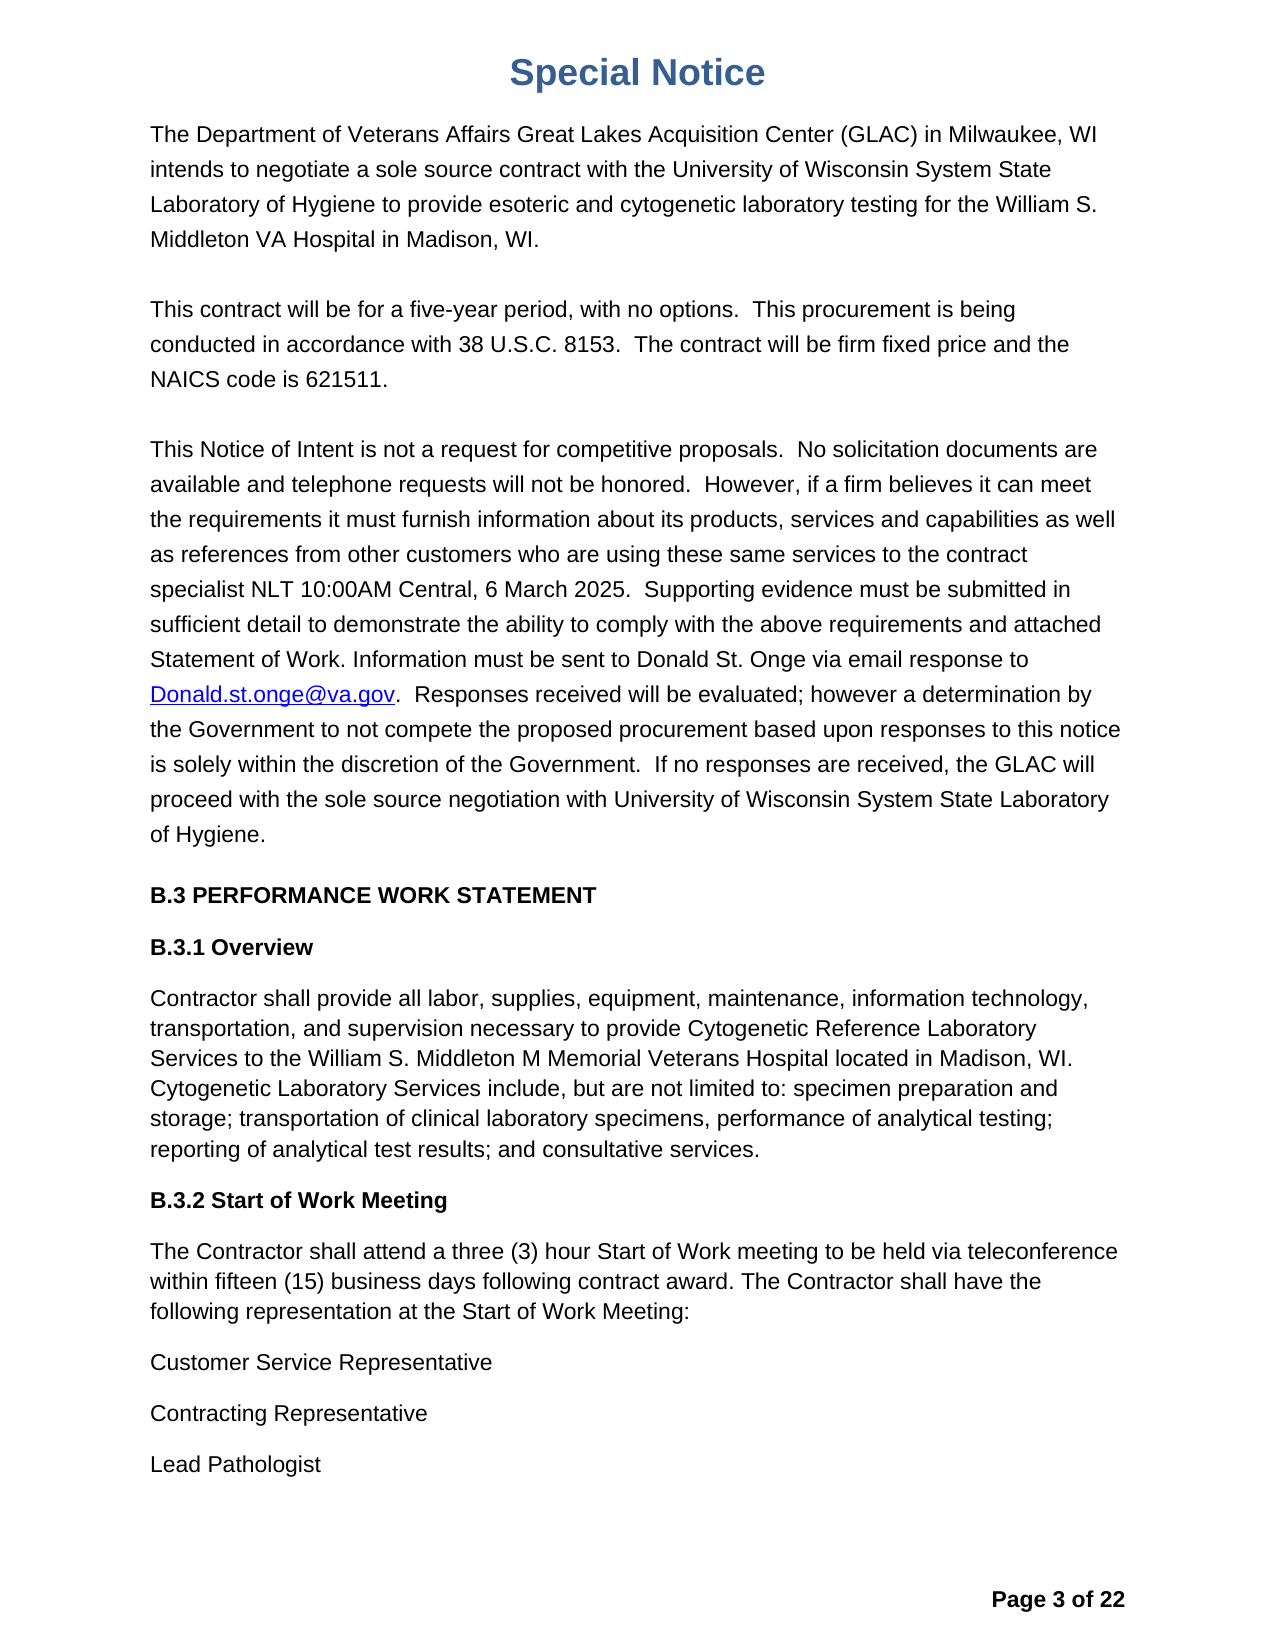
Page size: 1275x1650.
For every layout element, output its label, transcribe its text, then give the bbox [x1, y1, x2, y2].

text Contracting Representative [150, 1400, 1125, 1427]
text B.3.1 Overview [150, 933, 1125, 960]
text Customer Service Representative [150, 1349, 1125, 1376]
text Contractor shall provide all labor, supplies, equipment, maintenance, information technology, transportation, and supervision necessary to provide Cytogenetic Reference Laboratory Services to the William S. Middleton M Memorial Veterans Hospital located in Madison, WI. Cytogenetic Laboratory Services include, but are not limited to: specimen preparation and storage; transportation of clinical laboratory specimens, performance of analytical testing; reporting of analytical test results; and consultative services. [150, 984, 1125, 1162]
text Lead Pathologist [150, 1451, 1125, 1478]
text B.3 PERFORMANCE WORK STATEMENT [150, 882, 1125, 909]
text The Contractor shall attend a three (3) hour Start of Work meeting to be held via teleconference within fifteen (15) business days following contract award. The Contractor shall have the following representation at the Start of Work Meeting: [150, 1238, 1125, 1324]
text The Department of Veterans Affairs Great Lakes Acquisition Center (GLAC) in Milwaukee, WI intends to negotiate a sole source contract with the University of Wisconsin System State Laboratory of Hygiene to provide esoteric and cytogenetic laboratory testing for the William S. Middleton VA Hospital in Madison, WI. [150, 112, 1125, 252]
text This Notice of Intent is not a request for competitive proposals. No solicitation documents are available and telephone requests will not be honored. However, if a firm believes it can meet the requirements it must furnish information about its products, services and capabilities as well as references from other customers who are using these same services to the contract specialist NLT 10:00AM Central, 6 March 2025. Supporting evidence must be submitted in sufficient detail to demonstrate the ability to comply with the above requirements and attached Statement of Work. Information must be sent to Donald St. Onge via email response to Donald.st.onge@va.gov. Responses received will be evaluated; however a determination by the Government to not compete the proposed procurement based upon responses to this notice is solely within the discretion of the Government. If no responses are received, the GLAC will proceed with the sole source negotiation with University of Wisconsin System State Laboratory of Hygiene. [150, 427, 1125, 847]
text B.3.2 Start of Work Meeting [150, 1187, 1125, 1213]
text This contract will be for a five-year period, with no options. This procurement is being conducted in accordance with 38 U.S.C. 8153. The contract will be firm fixed price and the NAICS code is 621511. [150, 287, 1125, 392]
